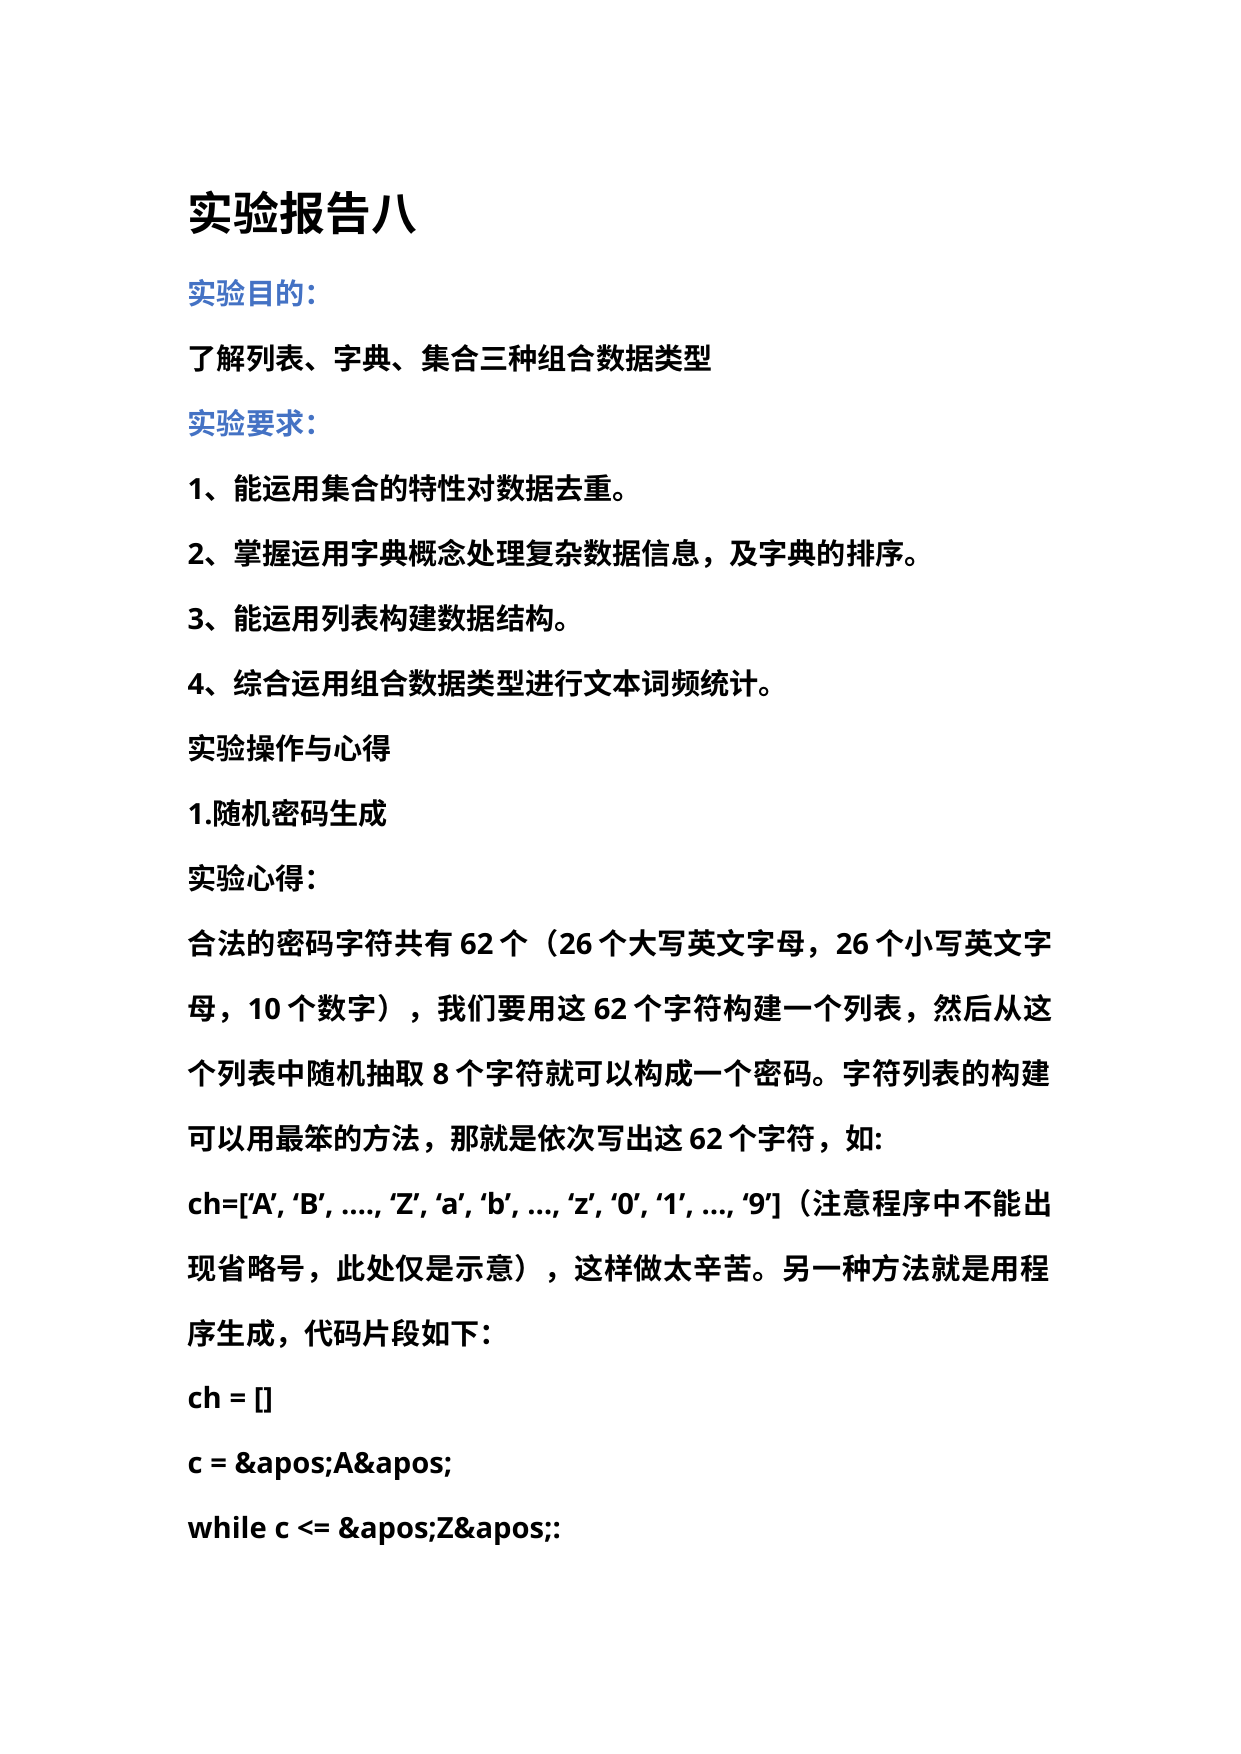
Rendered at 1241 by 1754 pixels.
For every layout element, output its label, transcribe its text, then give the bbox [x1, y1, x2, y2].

text 了解列表、字典、集合三种组合数据类型 实验要求： 1、能运用集合的特性对数据去重。 2、掌握运用字典概念处理复杂数据信息，及字典的排序。 3、能运用列表构建数据结构。 4、综合运用组合数据类型进行文本词频统计。 实验操作与心得 1.随机密码生成 实验心得： [187, 324, 1053, 909]
text 实验报告八 实验目的： [187, 162, 1053, 324]
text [187, 909, 1053, 1559]
